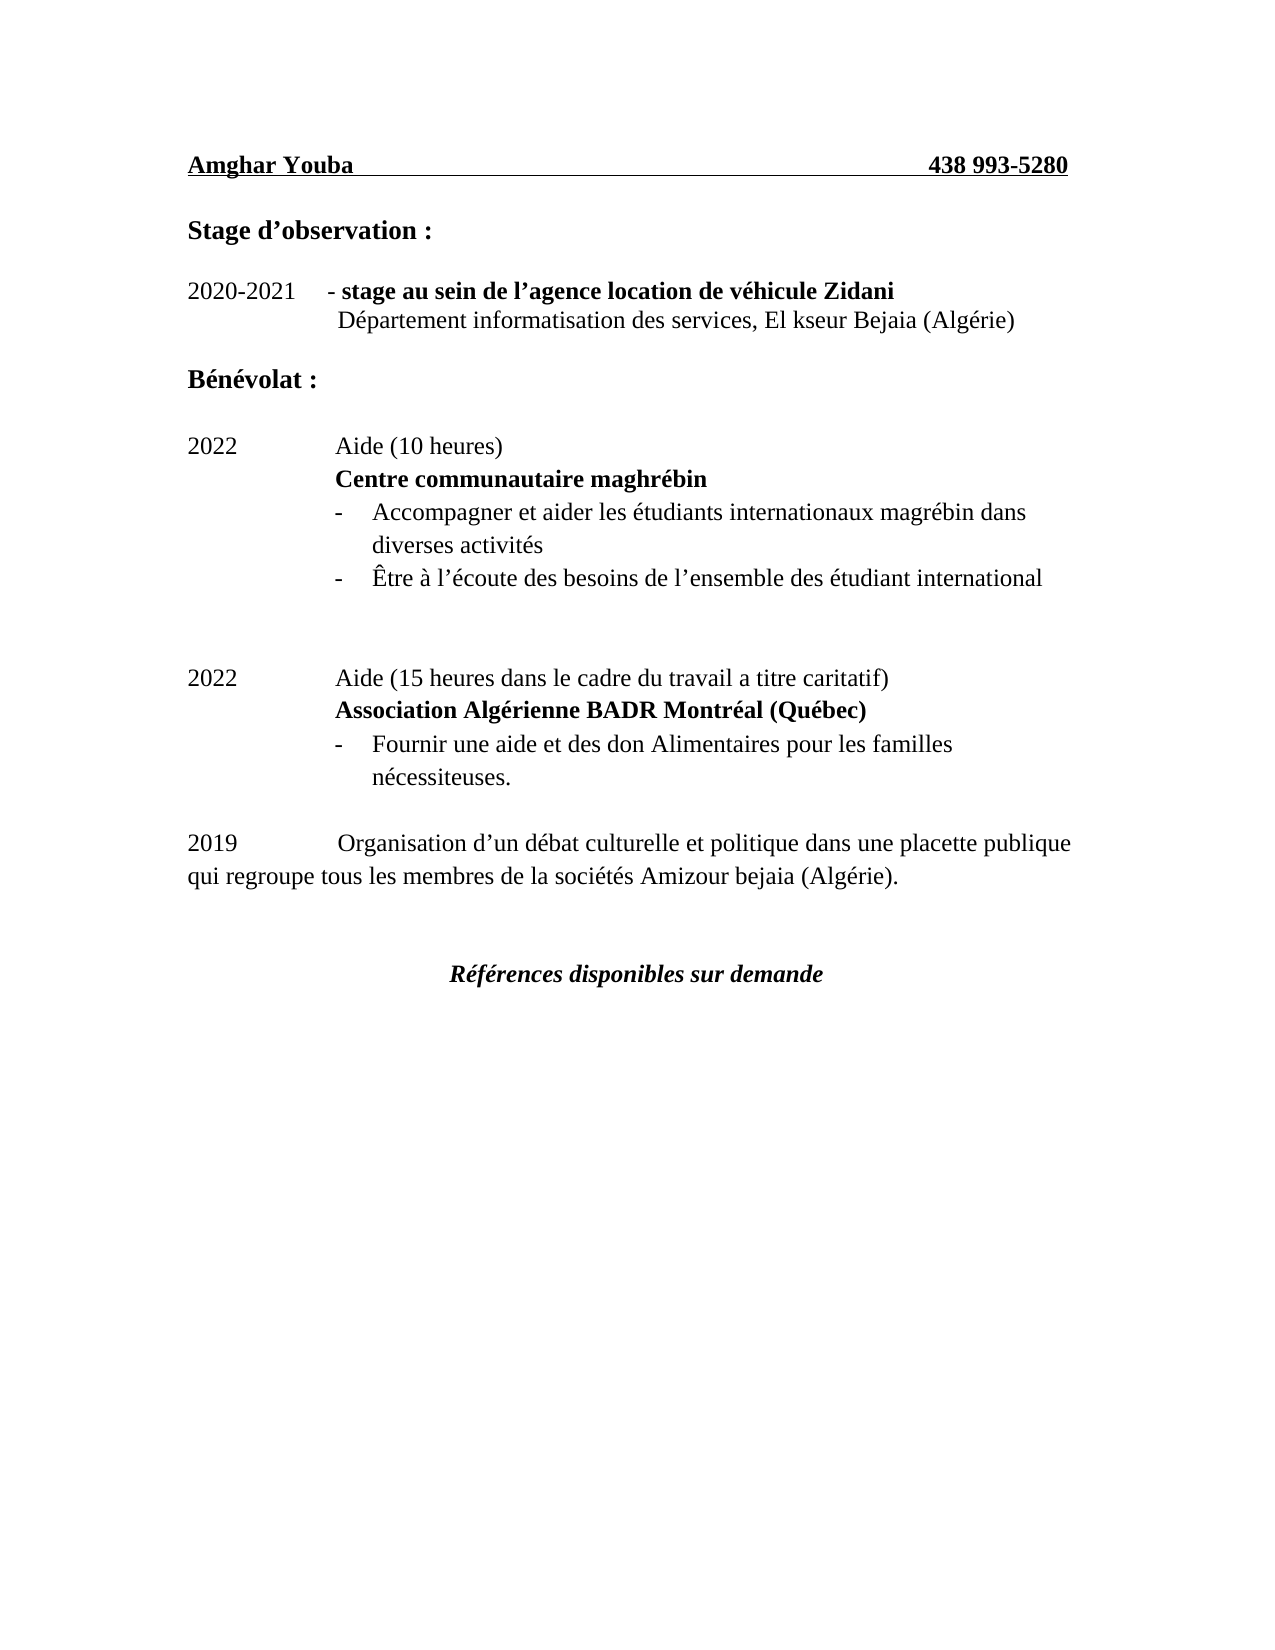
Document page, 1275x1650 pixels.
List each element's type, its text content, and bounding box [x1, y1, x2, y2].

text 2022 Aide (10 heures) [187, 431, 1087, 460]
text Bénévolat : [187, 363, 1087, 394]
text 2019 Organisation d’un débat culturelle et politique dans une placette publique qui regroupe tous les membres de la sociétés Amizour bejaia (Algérie). [187, 828, 1087, 889]
text 2020-2021 - stage au sein de l’agence location de véhicule Zidani [187, 276, 1087, 305]
text Amghar Youba 438 993-5280 [187, 150, 1087, 179]
text Association Algérienne BADR Montréal (Québec) [187, 696, 1087, 724]
text Stage d’observation : [187, 214, 1087, 245]
text Références disponibles sur demande [187, 959, 1087, 988]
list Accompagner et aider les étudiants internationaux magrébin dans diverses activités [334, 497, 1087, 559]
text Centre communautaire maghrébin [187, 464, 1087, 493]
text Département informatisation des services, El kseur Bejaia (Algérie) [187, 305, 1087, 334]
list Fournir une aide et des don Alimentaires pour les familles nécessiteuses. [334, 729, 1087, 790]
text 2022 Aide (15 heures dans le cadre du travail a titre caritatif) [187, 663, 1087, 691]
list Être à l’écoute des besoins de l’ensemble des étudiant international [334, 563, 1087, 592]
